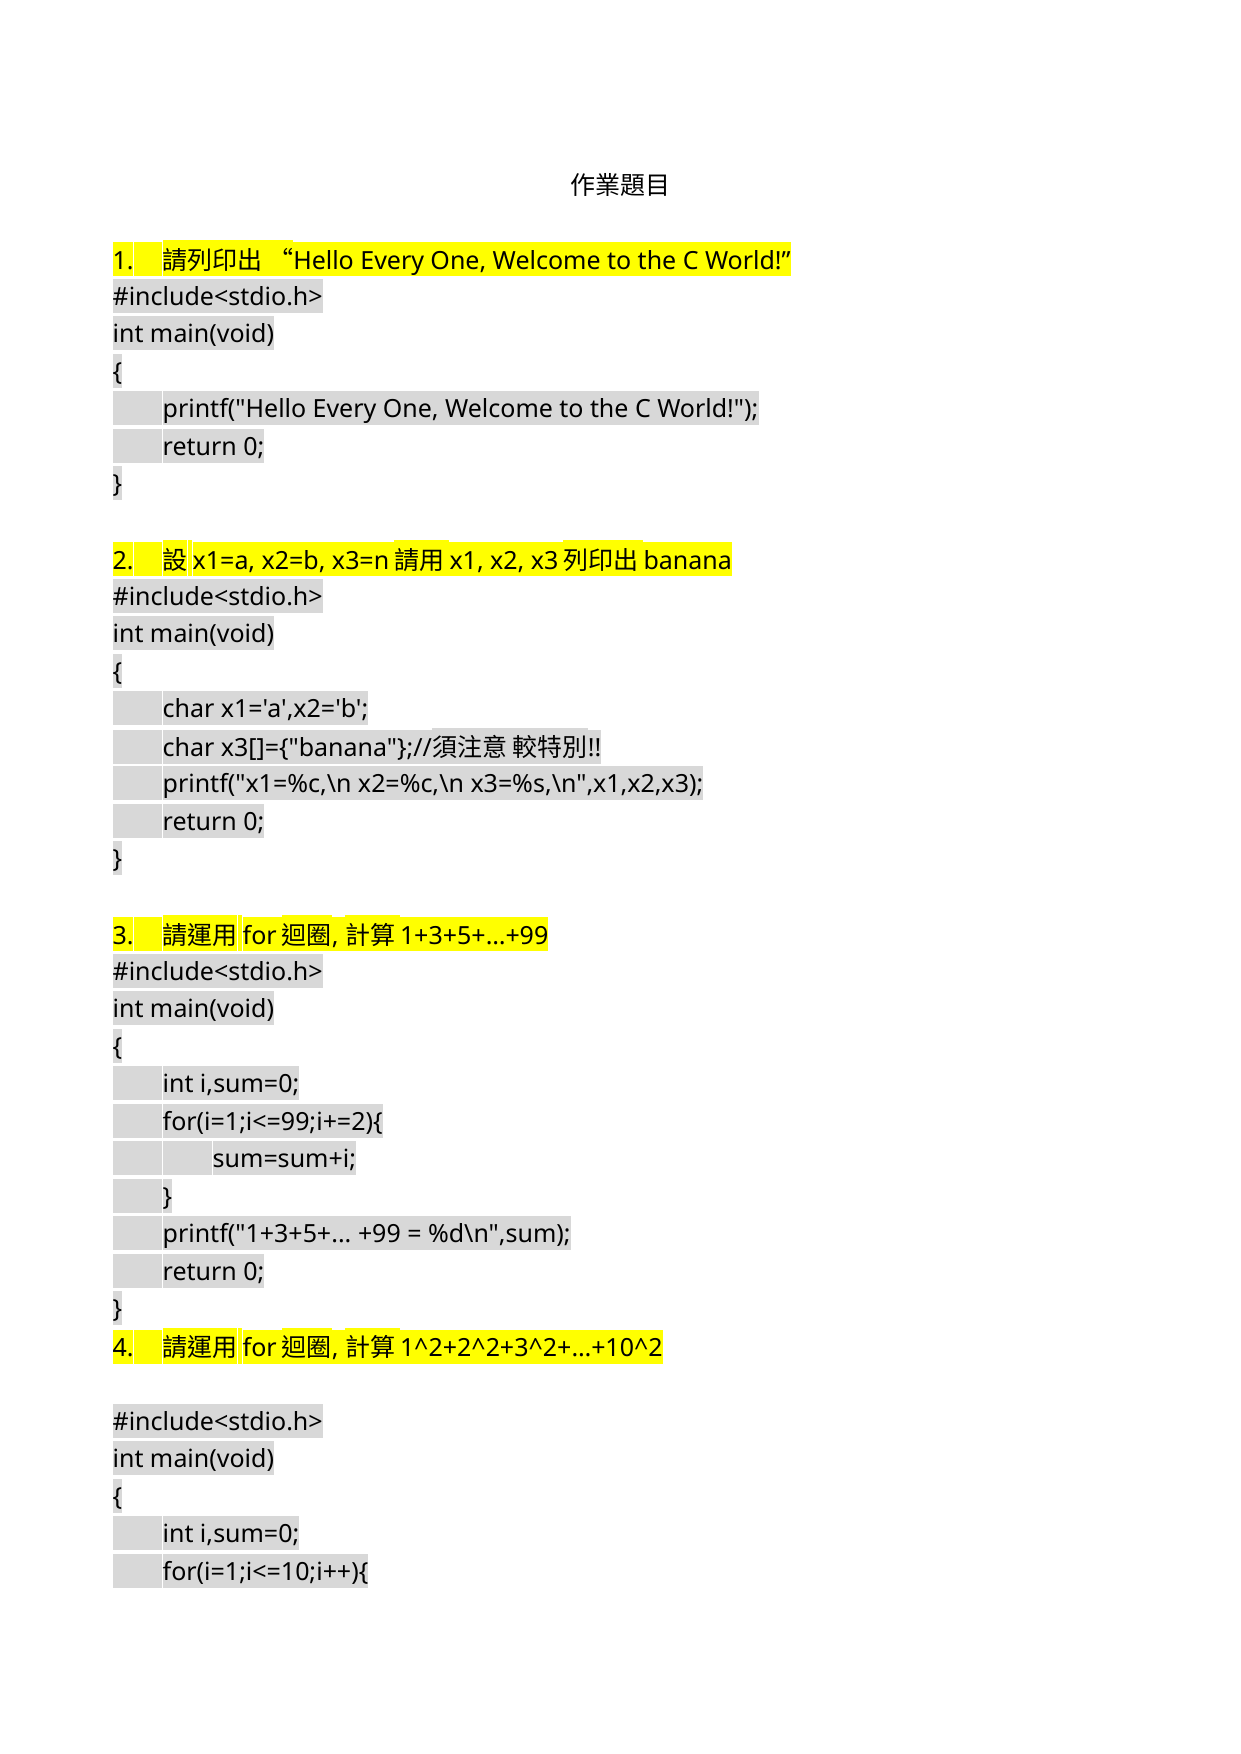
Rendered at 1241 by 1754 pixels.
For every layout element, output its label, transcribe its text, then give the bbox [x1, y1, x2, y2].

text for(i=1;i<=10;i++){ [112, 1552, 1128, 1589]
text { [112, 352, 1128, 389]
text return 0; [112, 427, 1128, 464]
text int main(void) [112, 614, 1128, 652]
text int main(void) [112, 314, 1128, 352]
text 4. 請運用for迴圈, 計算1^2+2^2+3^2+…+10^2 [112, 1327, 1128, 1364]
text char x3[]={"banana"};//須注意 較特別!! [112, 727, 1128, 764]
text 3. 請運用for迴圈, 計算1+3+5+…+99 [112, 914, 1128, 952]
text printf("Hello Every One, Welcome to the C World!"); [112, 389, 1128, 427]
text { [112, 1477, 1128, 1514]
text int main(void) [112, 1439, 1128, 1477]
text { [112, 1027, 1128, 1064]
text #include<stdio.h> [112, 952, 1128, 989]
text printf("1+3+5+... +99 = %d\n",sum); [112, 1214, 1128, 1252]
text int main(void) [112, 989, 1128, 1027]
text for(i=1;i<=99;i+=2){ [112, 1102, 1128, 1139]
text char x1='a',x2='b'; [112, 689, 1128, 727]
text 1. 請列印出 “Hello Every One, Welcome to the C World!” [112, 239, 1128, 277]
text #include<stdio.h> [112, 1402, 1128, 1439]
text 作業題目 [112, 164, 1128, 202]
text } [112, 1177, 1128, 1214]
text return 0; [112, 1252, 1128, 1289]
text int i,sum=0; [112, 1514, 1128, 1552]
text #include<stdio.h> [112, 277, 1128, 314]
text 2. 設x1=a, x2=b, x3=n請用x1, x2, x3列印出banana [112, 539, 1128, 577]
text #include<stdio.h> [112, 577, 1128, 614]
text } [112, 464, 1128, 502]
text } [112, 839, 1128, 877]
text int i,sum=0; [112, 1064, 1128, 1102]
text { [112, 652, 1128, 689]
text sum=sum+i; [112, 1139, 1128, 1177]
text } [112, 1289, 1128, 1327]
text printf("x1=%c,\n x2=%c,\n x3=%s,\n",x1,x2,x3); [112, 764, 1128, 802]
text return 0; [112, 802, 1128, 839]
